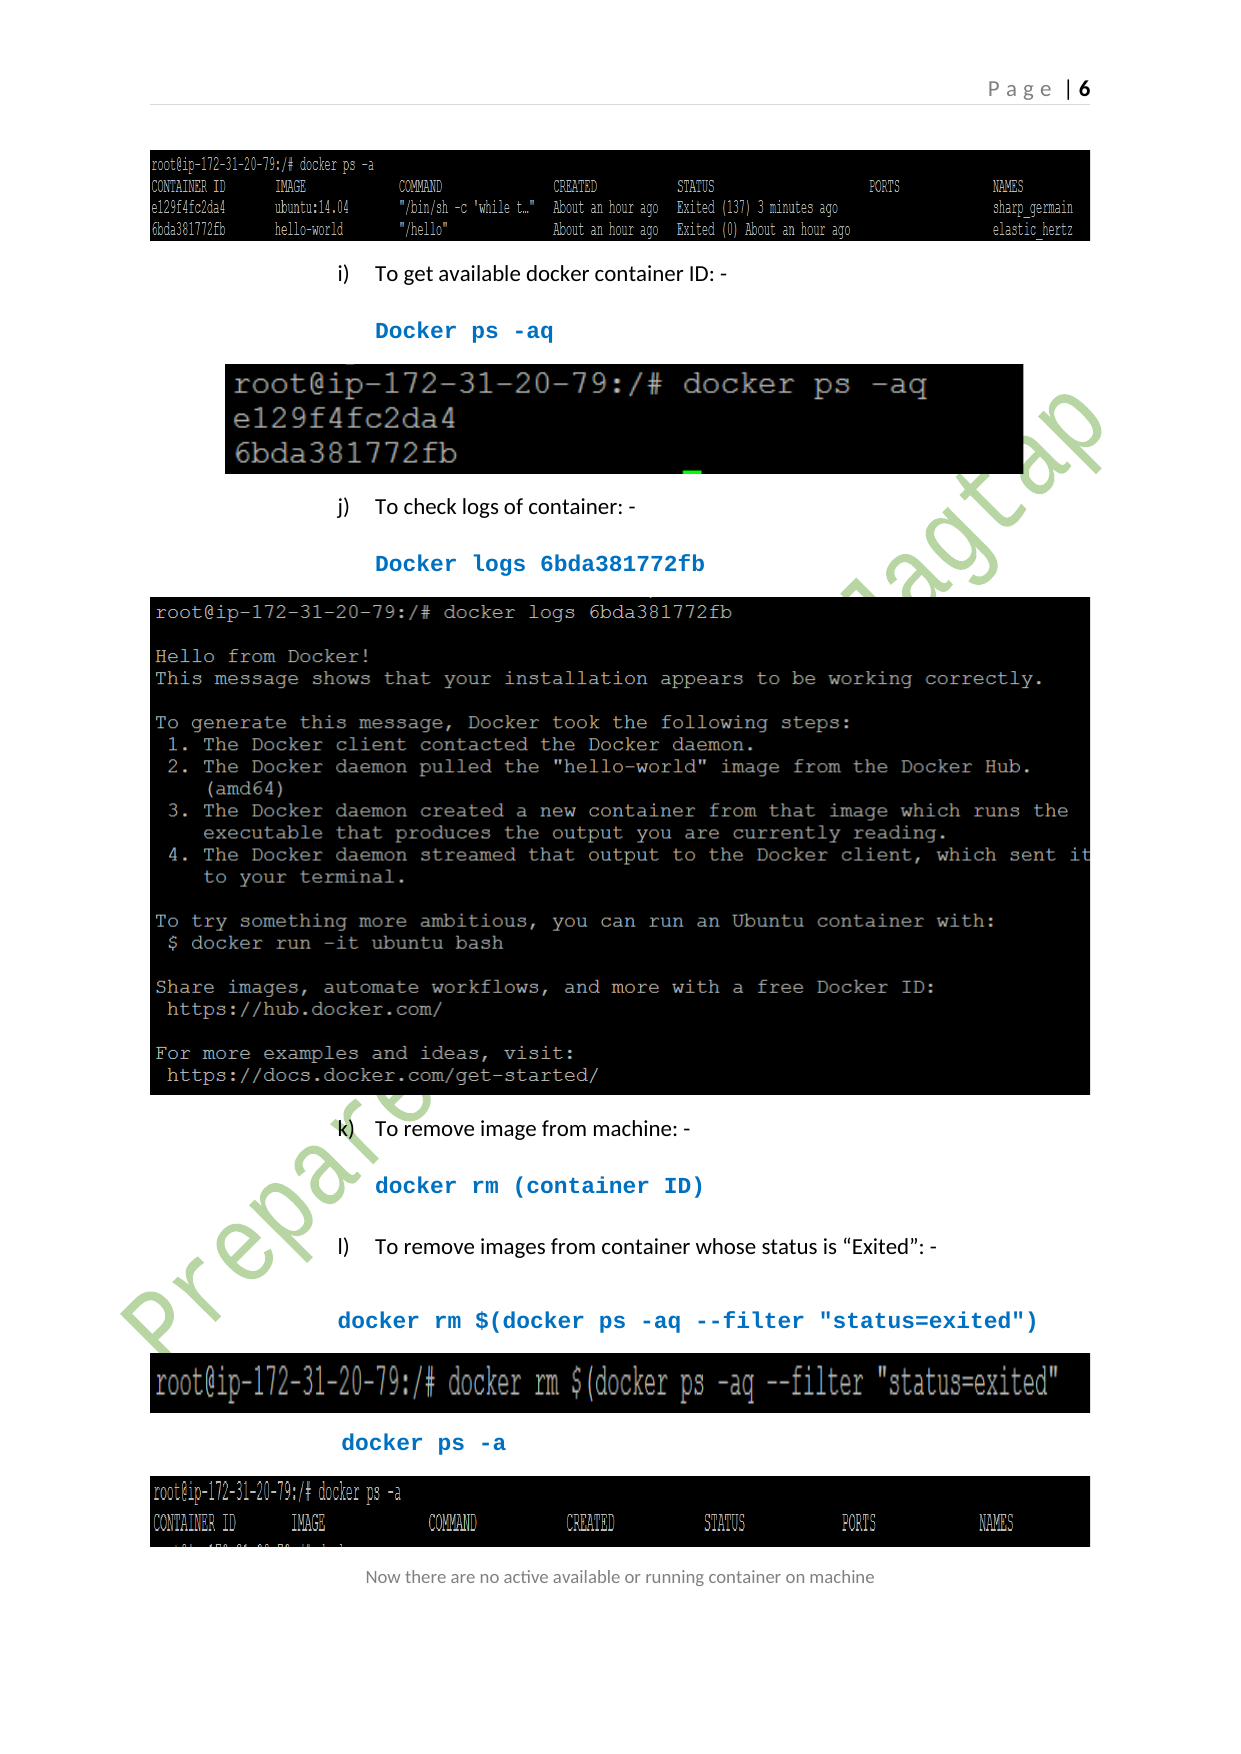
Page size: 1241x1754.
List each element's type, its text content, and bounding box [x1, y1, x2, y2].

list To remove images from container whose status is “Exited”: - [337, 1232, 1090, 1260]
picture [150, 150, 1091, 241]
picture [150, 597, 1091, 1095]
list To remove image from machine: - [337, 1114, 1090, 1142]
picture [150, 1476, 1091, 1547]
picture [225, 364, 1024, 474]
list docker rm (container ID) [375, 1174, 1090, 1200]
text Now there are no active available or running container on machine [150, 1565, 1090, 1588]
list Docker logs 6bda381772fb [375, 553, 1090, 579]
list Docker ps -aq [375, 319, 1090, 345]
text docker rm $(docker ps -aq --filter "status=exited") [262, 1309, 1090, 1335]
list To get available docker container ID: - [337, 259, 1090, 287]
list To check logs of container: - [337, 492, 1090, 520]
picture [150, 1353, 1091, 1413]
text docker ps -a [150, 1432, 1090, 1458]
